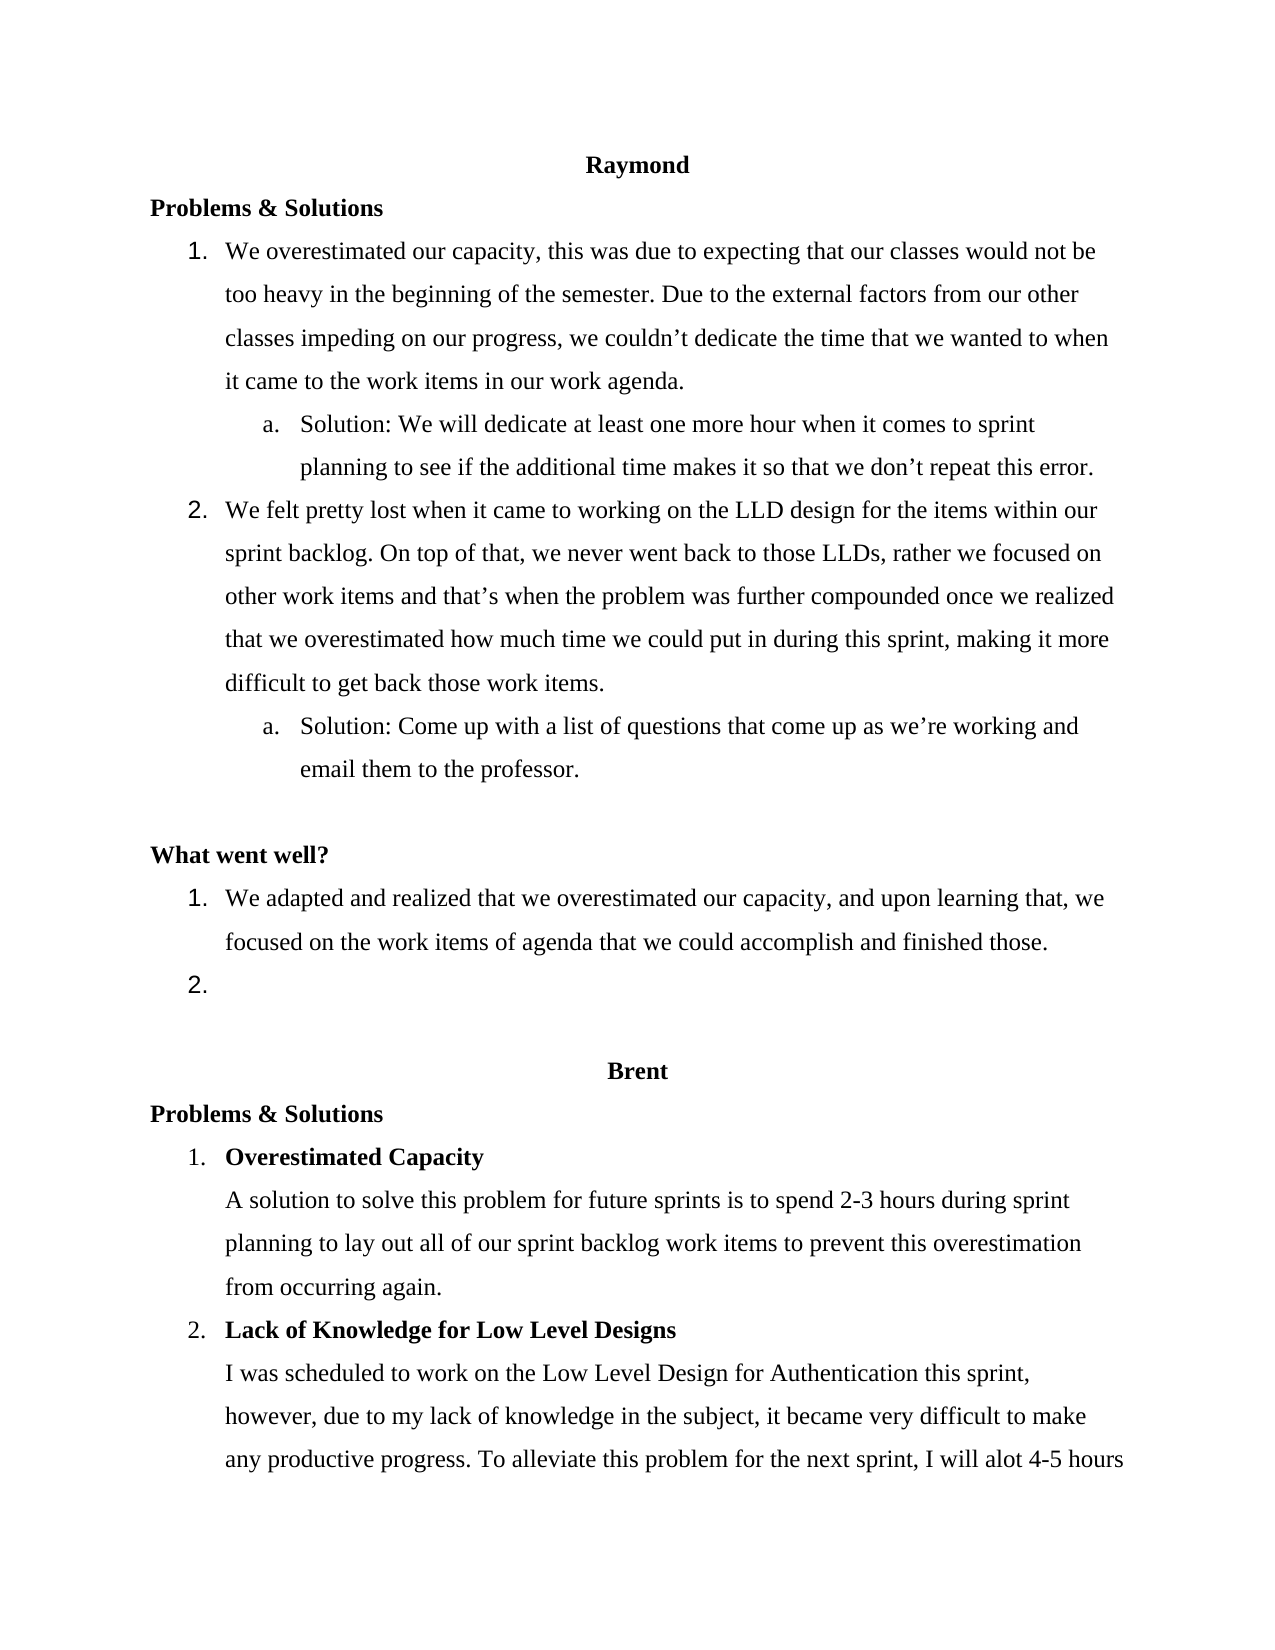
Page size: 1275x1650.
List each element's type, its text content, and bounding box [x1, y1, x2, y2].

list Overestimated Capacity A solution to solve this problem for future sprints is to spend 2-3 hours during sprint planning to lay out all of our sprint backlog work items to prevent this overestimation from occurring again. [187, 1142, 1125, 1300]
list We felt pretty lost when it came to working on the LLD design for the items within our sprint backlog. On top of that, we never went back to those LLDs, rather we focused on other work items and that’s when the problem was further compounded once we realized that we overestimated how much time we could put in during this sprint, making it more difficult to get back those work items. [187, 495, 1125, 696]
text Problems & Solutions [150, 193, 1125, 222]
text Problems & Solutions [150, 1099, 1125, 1128]
list Solution: Come up with a list of questions that come up as we’re working and email them to the professor. [262, 711, 1125, 783]
text What went well? [150, 840, 1125, 869]
list Solution: We will dedicate at least one more hour when it comes to sprint planning to see if the additional time makes it so that we don’t repeat this error. [262, 409, 1125, 481]
list We adapted and realized that we overestimated our capacity, and upon learning that, we focused on the work items of agenda that we could accomplish and finished those. [187, 883, 1125, 955]
text Raymond [150, 150, 1125, 179]
list We overestimated our capacity, this was due to expecting that our classes would not be too heavy in the beginning of the semester. Due to the external factors from our other classes impeding on our progress, we couldn’t dedicate the time that we wanted to when it came to the work items in our work agenda. [187, 236, 1125, 394]
text Brent [150, 1056, 1125, 1085]
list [187, 1315, 1125, 1473]
